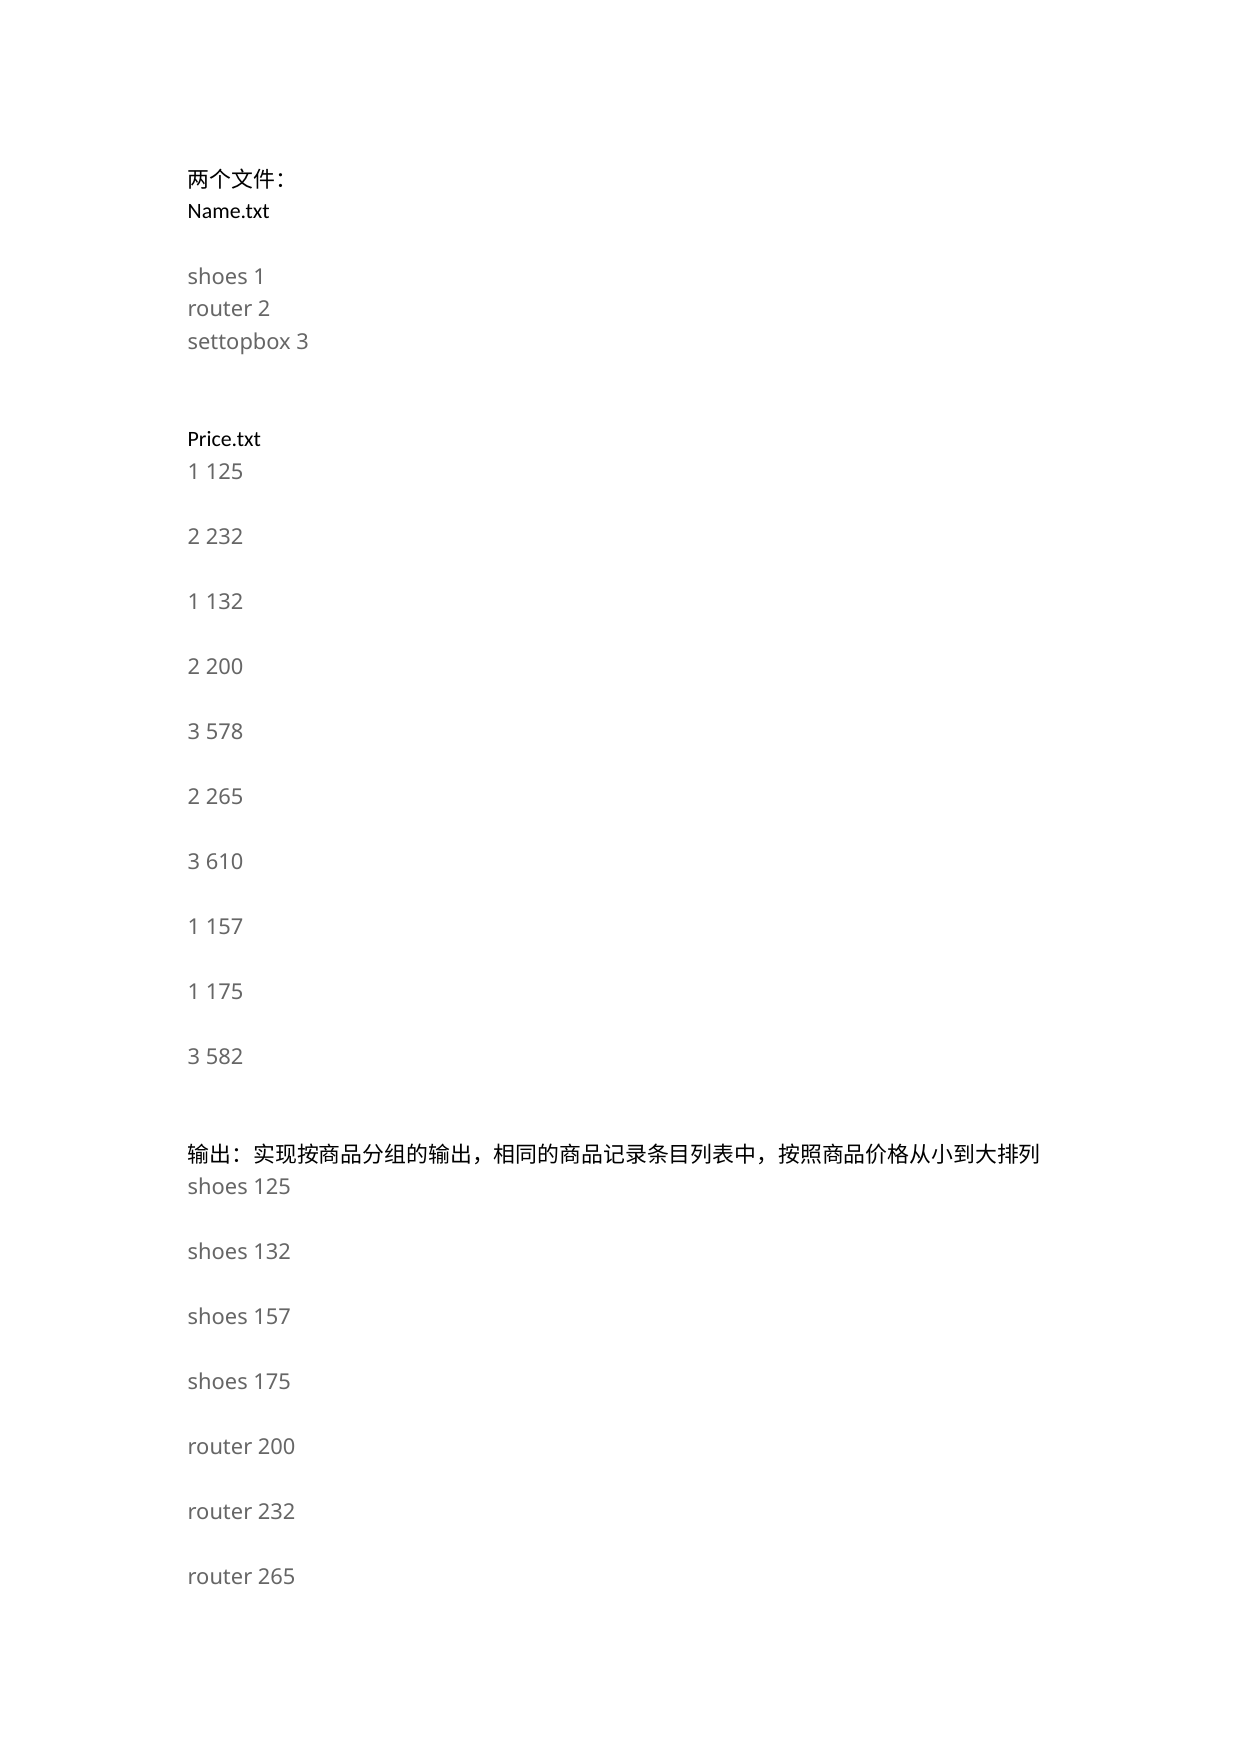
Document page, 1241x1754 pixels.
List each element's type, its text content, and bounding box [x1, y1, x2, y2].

text Name.txt [187, 194, 1053, 227]
text 1 125 2 232 1 132 2 200 3 578 2 265 3 610 1 157 1 175 3 582 [187, 454, 1053, 1072]
text 输出：实现按商品分组的输出，相同的商品记录条目列表中，按照商品价格从小到大排列 [187, 1137, 1053, 1169]
text shoes 1 router 2 settopbox 3 [187, 227, 1053, 357]
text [187, 1169, 1053, 1592]
text Price.txt [187, 422, 1053, 454]
text 两个文件： [187, 162, 1053, 194]
